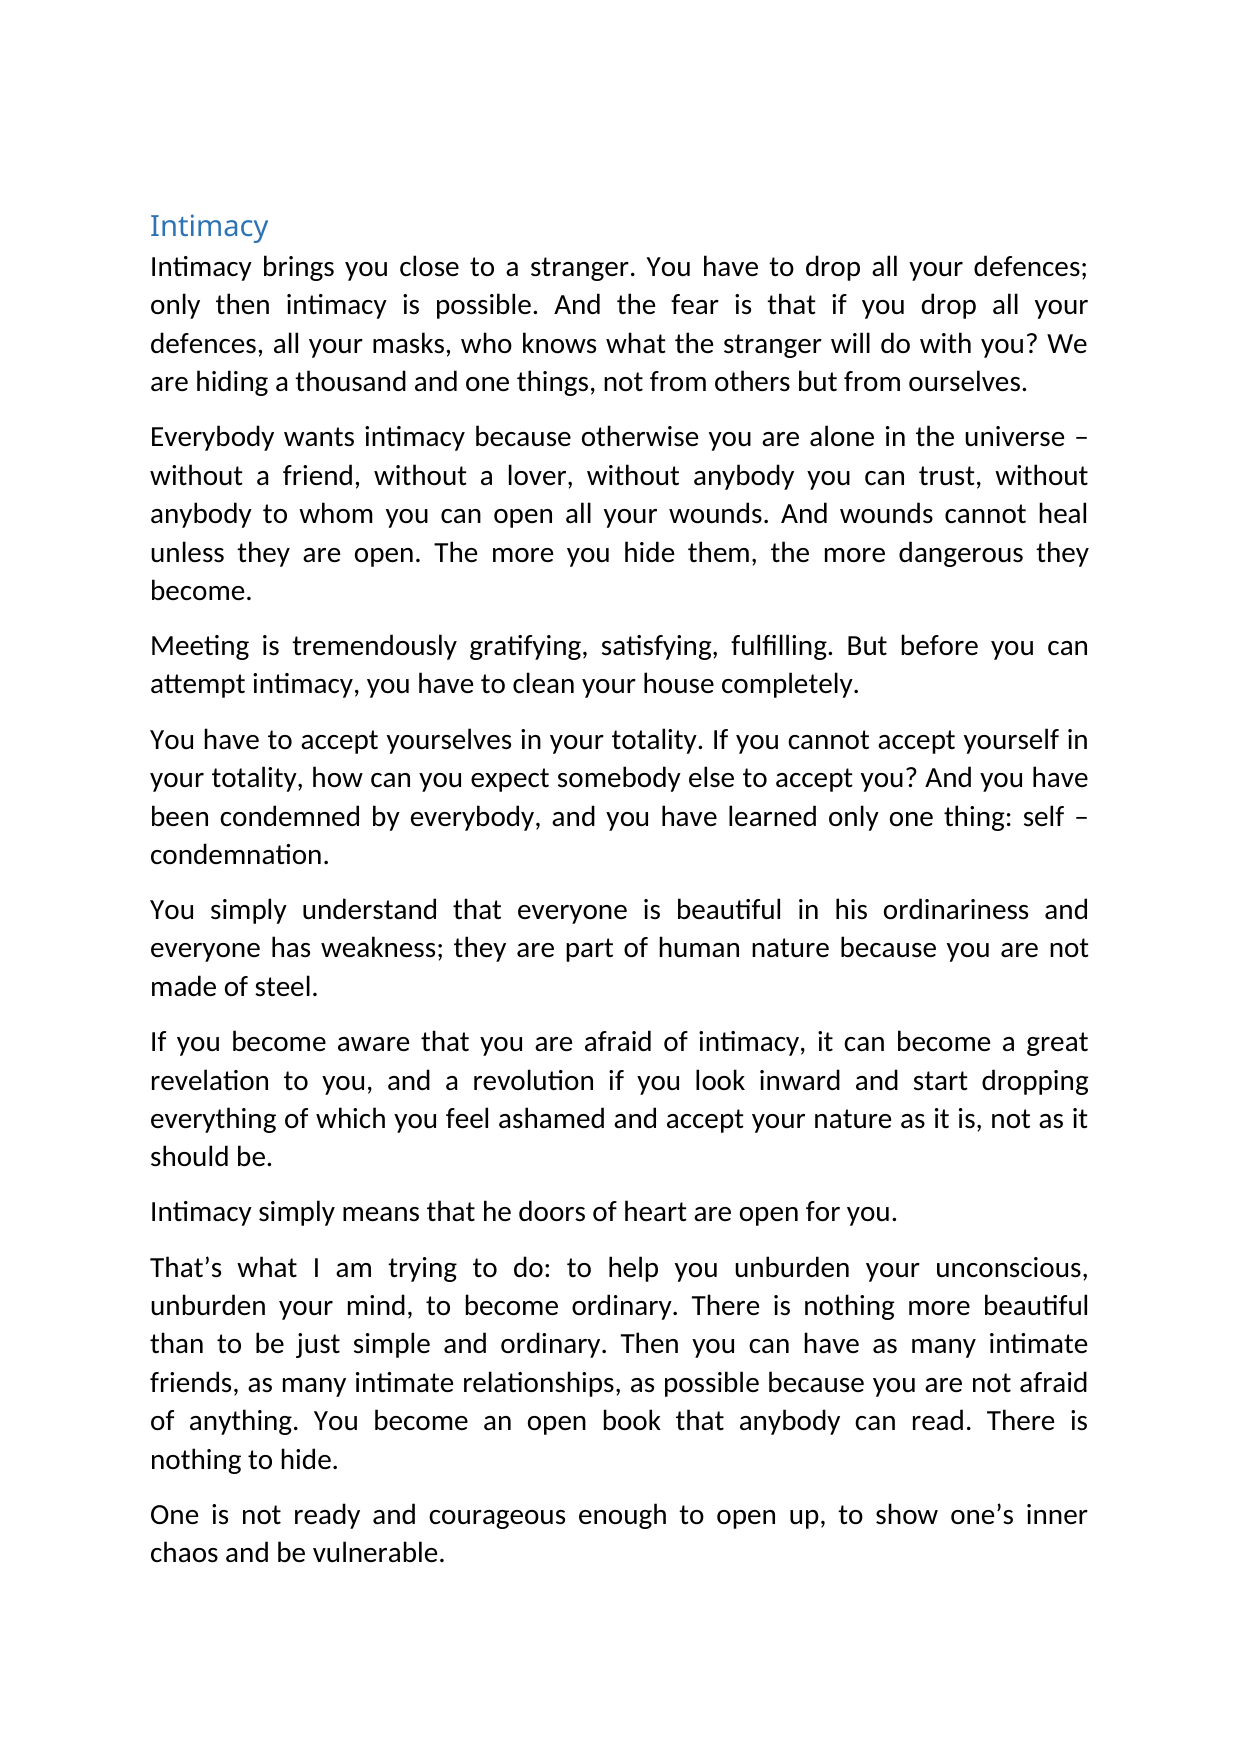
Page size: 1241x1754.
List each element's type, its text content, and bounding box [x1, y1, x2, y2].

text Everybody wants intimacy because otherwise you are alone in the universe – without a friend, without a lover, without anybody you can trust, without anybody to whom you can open all your wounds. And wounds cannot heal unless they are open. The more you hide them, the more dangerous they become. [150, 418, 1090, 608]
text If you become aware that you are afraid of intimacy, it can become a great revelation to you, and a revolution if you look inward and start dropping everything of which you feel ashamed and accept your nature as it is, not as it should be. [150, 1023, 1090, 1174]
text You have to accept yourselves in your totality. If you cannot accept yourself in your totality, how can you expect somebody else to accept you? And you have been condemned by everybody, and you have learned only one thing: self –condemnation. [150, 721, 1090, 872]
text That’s what I am trying to do: to help you unburden your unconscious, unburden your mind, to become ordinary. There is nothing more beautiful than to be just simple and ordinary. Then you can have as many intimate friends, as many intimate relationships, as possible because you are not afraid of anything. You become an open book that anybody can read. There is nothing to hide. [150, 1249, 1090, 1476]
text Meeting is tremendously gratifying, satisfying, fulfilling. But before you can attempt intimacy, you have to clean your house completely. [150, 627, 1090, 701]
text One is not ready and courageous enough to open up, to show one’s inner chaos and be vulnerable. [150, 1496, 1090, 1570]
text Intimacy brings you close to a stranger. You have to drop all your defences; only then intimacy is possible. And the fear is that if you drop all your defences, all your masks, who knows what the stranger will do with you? We are hiding a thousand and one things, not from others but from ourselves. [150, 248, 1090, 399]
subtitle Intimacy [150, 205, 1090, 245]
text You simply understand that everyone is beautiful in his ordinariness and everyone has weakness; they are part of human nature because you are not made of steel. [150, 891, 1090, 1004]
text Intimacy simply means that he doors of heart are open for you. [150, 1193, 1090, 1229]
